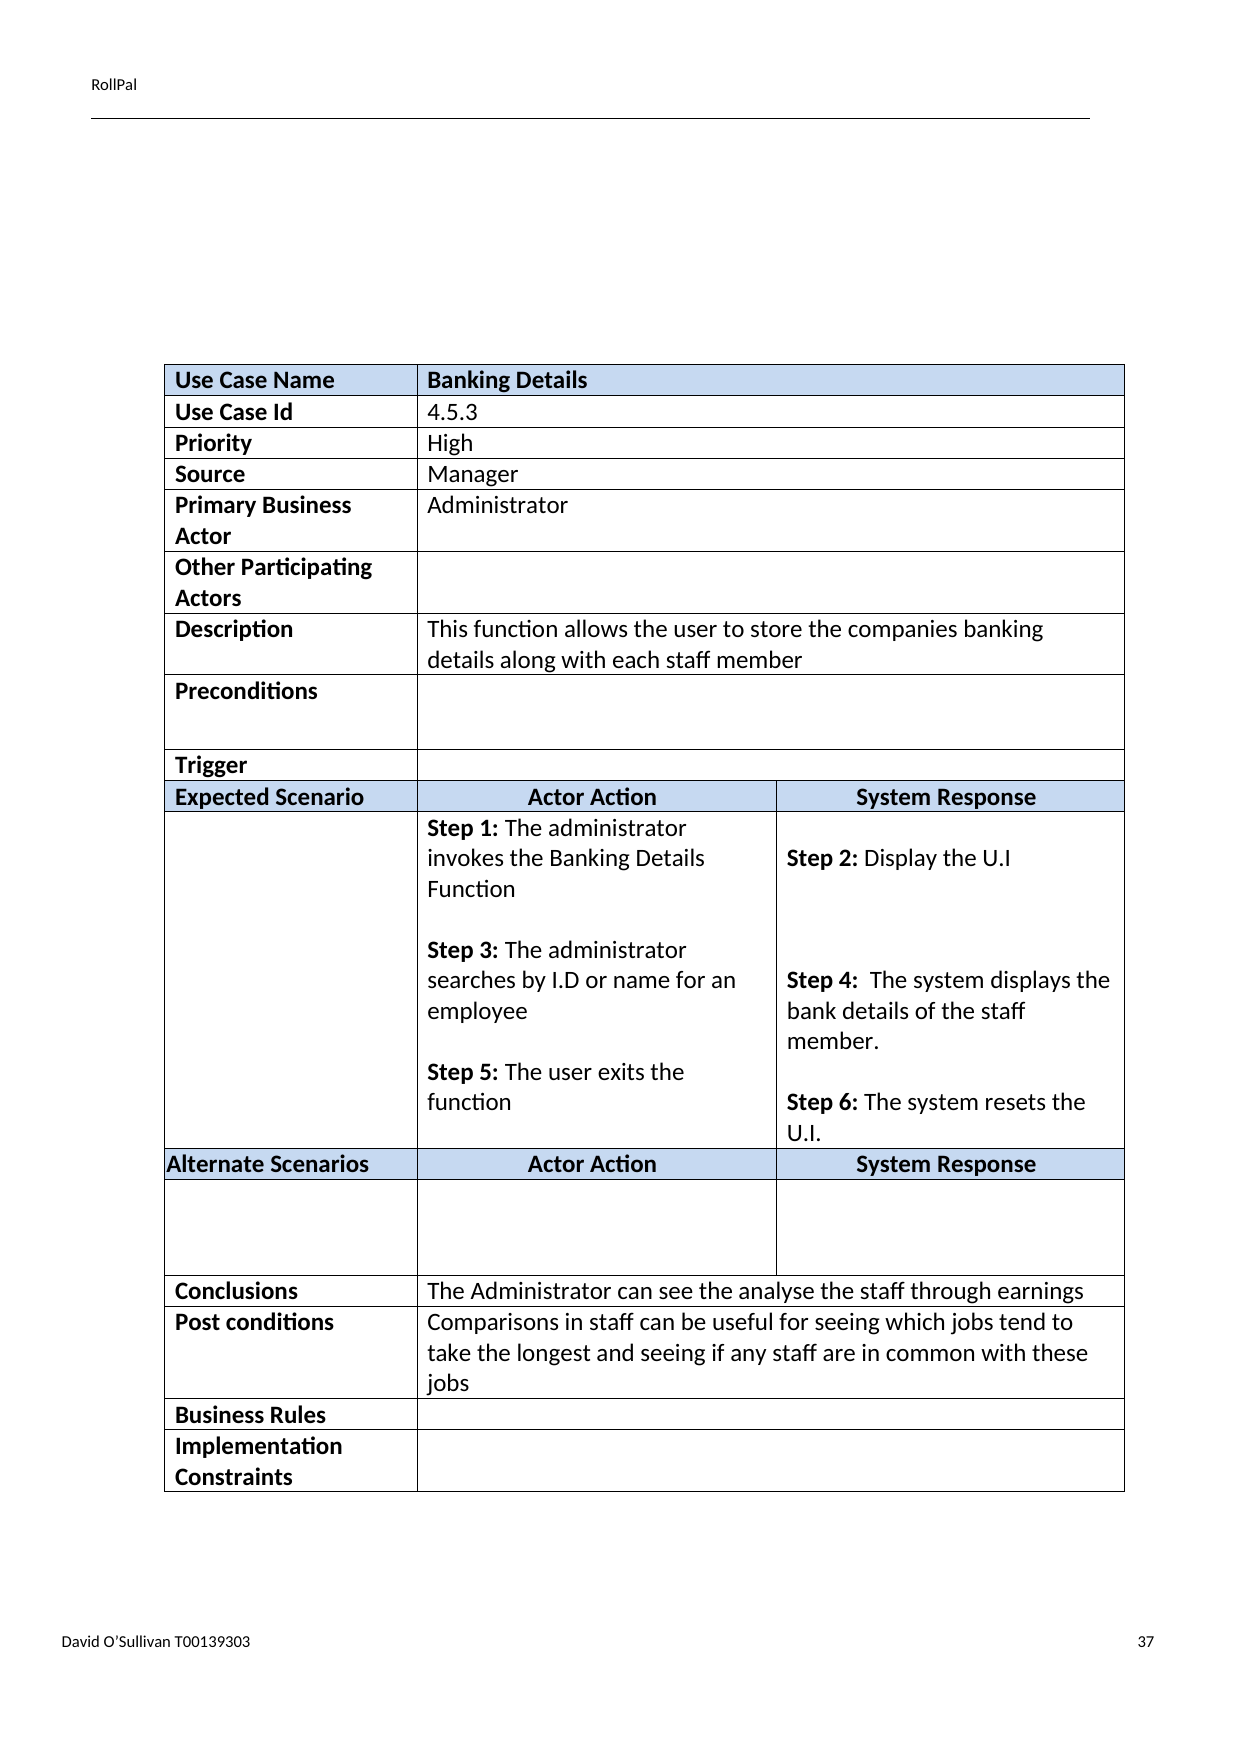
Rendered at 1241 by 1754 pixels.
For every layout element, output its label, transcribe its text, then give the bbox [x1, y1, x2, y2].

table_cell Source [165, 459, 417, 489]
table_cell This function allows the user to store the companies banking details along with each staff member [418, 614, 1124, 674]
table_cell 4.5.3 [418, 396, 1124, 426]
table_cell Preconditions [165, 675, 417, 749]
table_cell Administrator [418, 490, 1124, 551]
table_cell Step 2: Display the U.I Step 4: The system displays the bank details of the staff member. Step 6: The system resets the U.I. [777, 812, 1124, 1148]
table_cell [418, 750, 1124, 780]
table_cell [165, 1180, 417, 1274]
table_cell Description [165, 614, 417, 674]
table_cell Actor Action [418, 1149, 776, 1179]
table_cell System Response [777, 1149, 1124, 1179]
table_cell [777, 1180, 1124, 1274]
table_cell Comparisons in staff can be useful for seeing which jobs tend to take the longest and seeing if any staff are in common with these jobs [418, 1307, 1124, 1398]
table_cell Trigger [165, 750, 417, 780]
table_cell Use Case Id [165, 396, 417, 426]
table_cell High [418, 428, 1124, 458]
table_cell [418, 675, 1124, 749]
table_cell Primary Business Actor [165, 490, 417, 551]
table_cell Expected Scenario [165, 781, 417, 811]
table_cell [165, 812, 417, 1148]
table_cell [418, 552, 1124, 612]
table_cell [418, 1180, 776, 1274]
table_cell Other Participating Actors [165, 552, 417, 612]
table_cell [418, 1399, 1124, 1429]
table_cell [418, 1430, 1124, 1491]
table_cell Actor Action [418, 781, 776, 811]
table_cell Post conditions [165, 1307, 417, 1398]
table_cell Step 1: The administrator invokes the Banking Details Function Step 3: The administrator searches by I.D or name for an employee Step 5: The user exits the function [418, 812, 776, 1148]
table_cell System Response [777, 781, 1124, 811]
table_cell Business Rules [165, 1399, 417, 1429]
table_header Use Case Name [165, 365, 417, 395]
table_cell Manager [418, 459, 1124, 489]
table_cell Conclusions [165, 1276, 417, 1306]
table_cell Implementation Constraints [165, 1430, 417, 1491]
table_header Banking Details [418, 365, 1124, 395]
table_cell Priority [165, 428, 417, 458]
table_cell Alternate Scenarios [165, 1149, 417, 1179]
table_cell The Administrator can see the analyse the staff through earnings [418, 1276, 1124, 1306]
